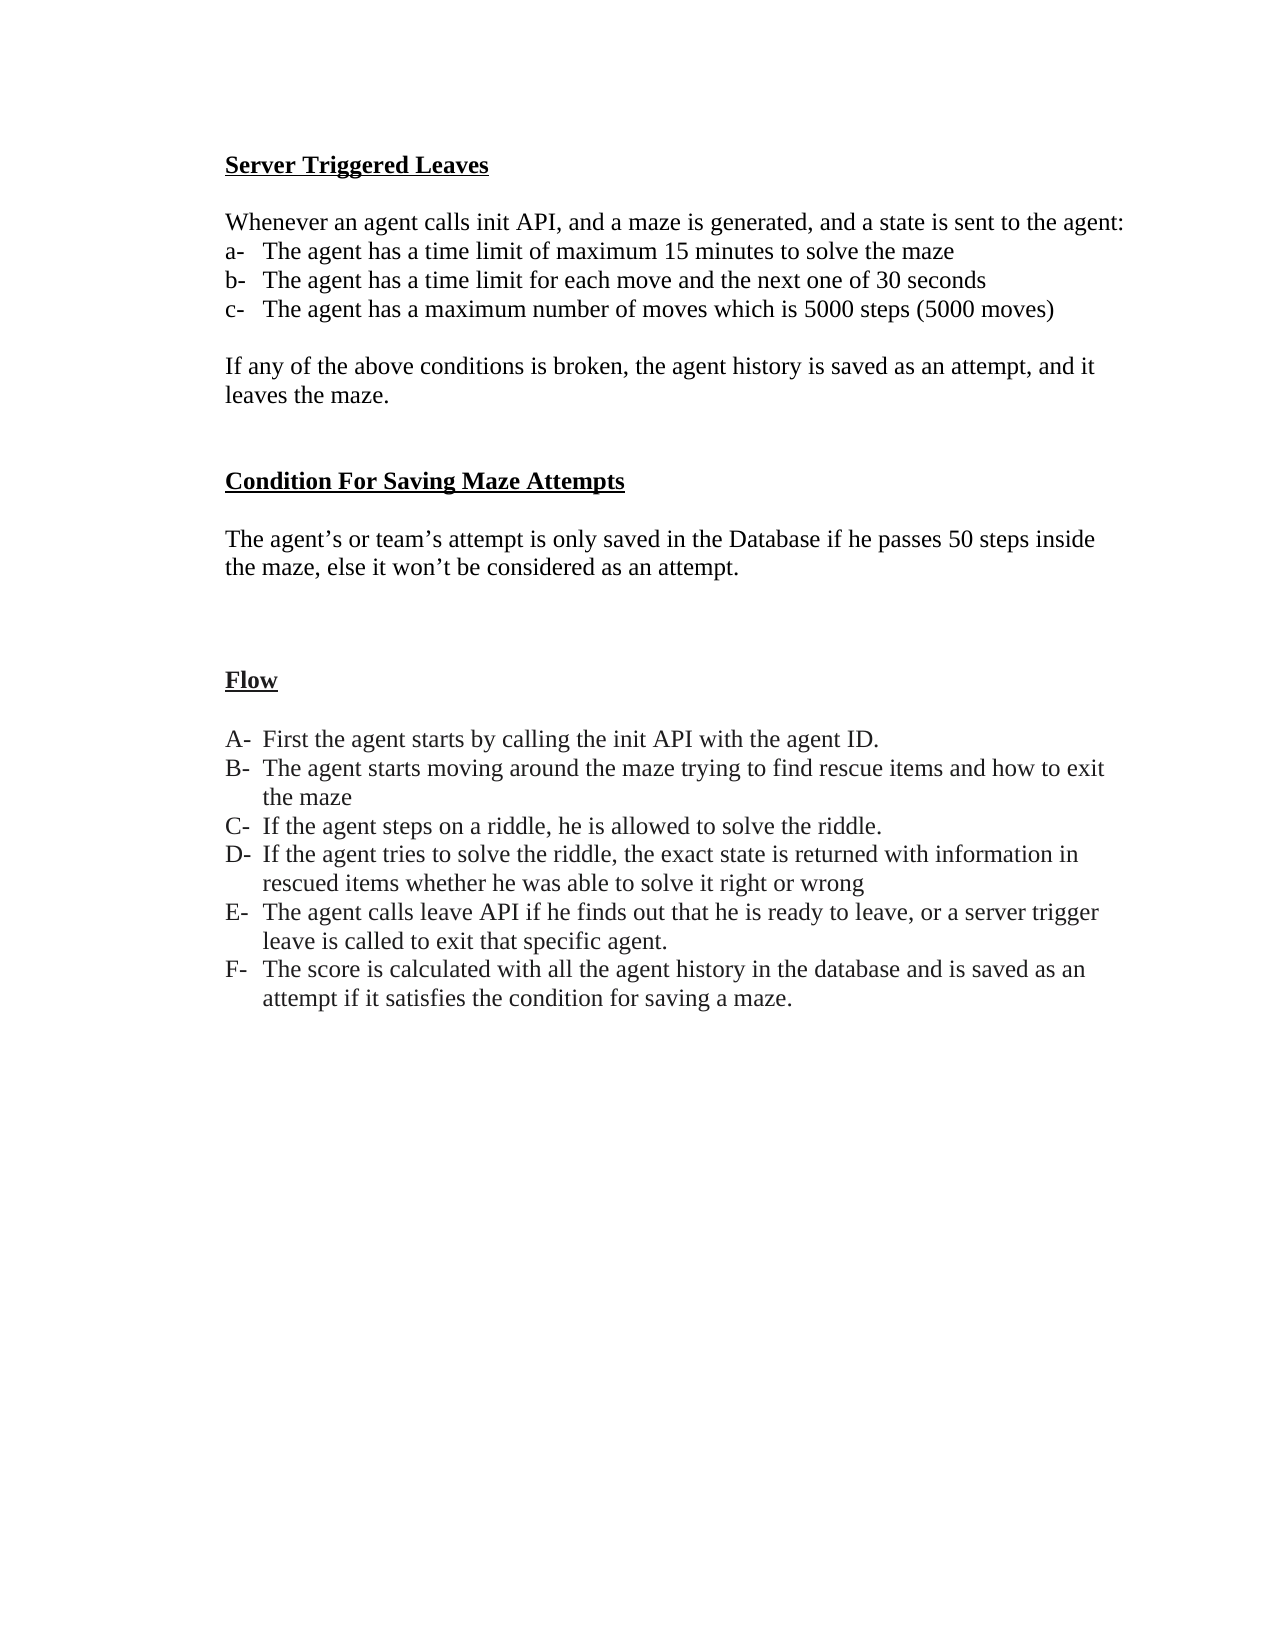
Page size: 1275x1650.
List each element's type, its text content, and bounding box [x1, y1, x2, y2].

list The agent has a time limit for each move and the next one of 30 seconds [225, 265, 1125, 294]
list Whenever an agent calls init API, and a maze is generated, and a state is sent to the agent: [225, 207, 1125, 236]
list The agent has a time limit of maximum 15 minutes to solve the maze [225, 236, 1125, 265]
list The agent calls leave API if he finds out that he is ready to leave, or a server trigger leave is called to exit that specific agent. [225, 897, 1125, 954]
list Server Triggered Leaves [225, 150, 1125, 179]
list The score is calculated with all the agent history in the database and is saved as an attempt if it satisfies the condition for saving a maze. [225, 954, 1125, 1012]
list If the agent steps on a riddle, he is allowed to solve the riddle. [225, 811, 1125, 839]
list The agent starts moving around the maze trying to find rescue items and how to exit the maze [225, 753, 1125, 811]
list First the agent starts by calling the init API with the agent ID. [225, 724, 1125, 753]
list The agent has a maximum number of moves which is 5000 steps (5000 moves) [225, 294, 1125, 322]
text Condition For Saving Maze Attempts [225, 466, 1125, 495]
text If any of the above conditions is broken, the agent history is saved as an attempt, and it leaves the maze. [225, 351, 1125, 409]
text The agent’s or team’s attempt is only saved in the Database if he passes 50 steps inside the maze, else it won’t be considered as an attempt. [225, 524, 1125, 581]
list If the agent tries to solve the riddle, the exact state is returned with information in rescued items whether he was able to solve it right or wrong [225, 839, 1125, 897]
list Flow [150, 665, 1125, 694]
